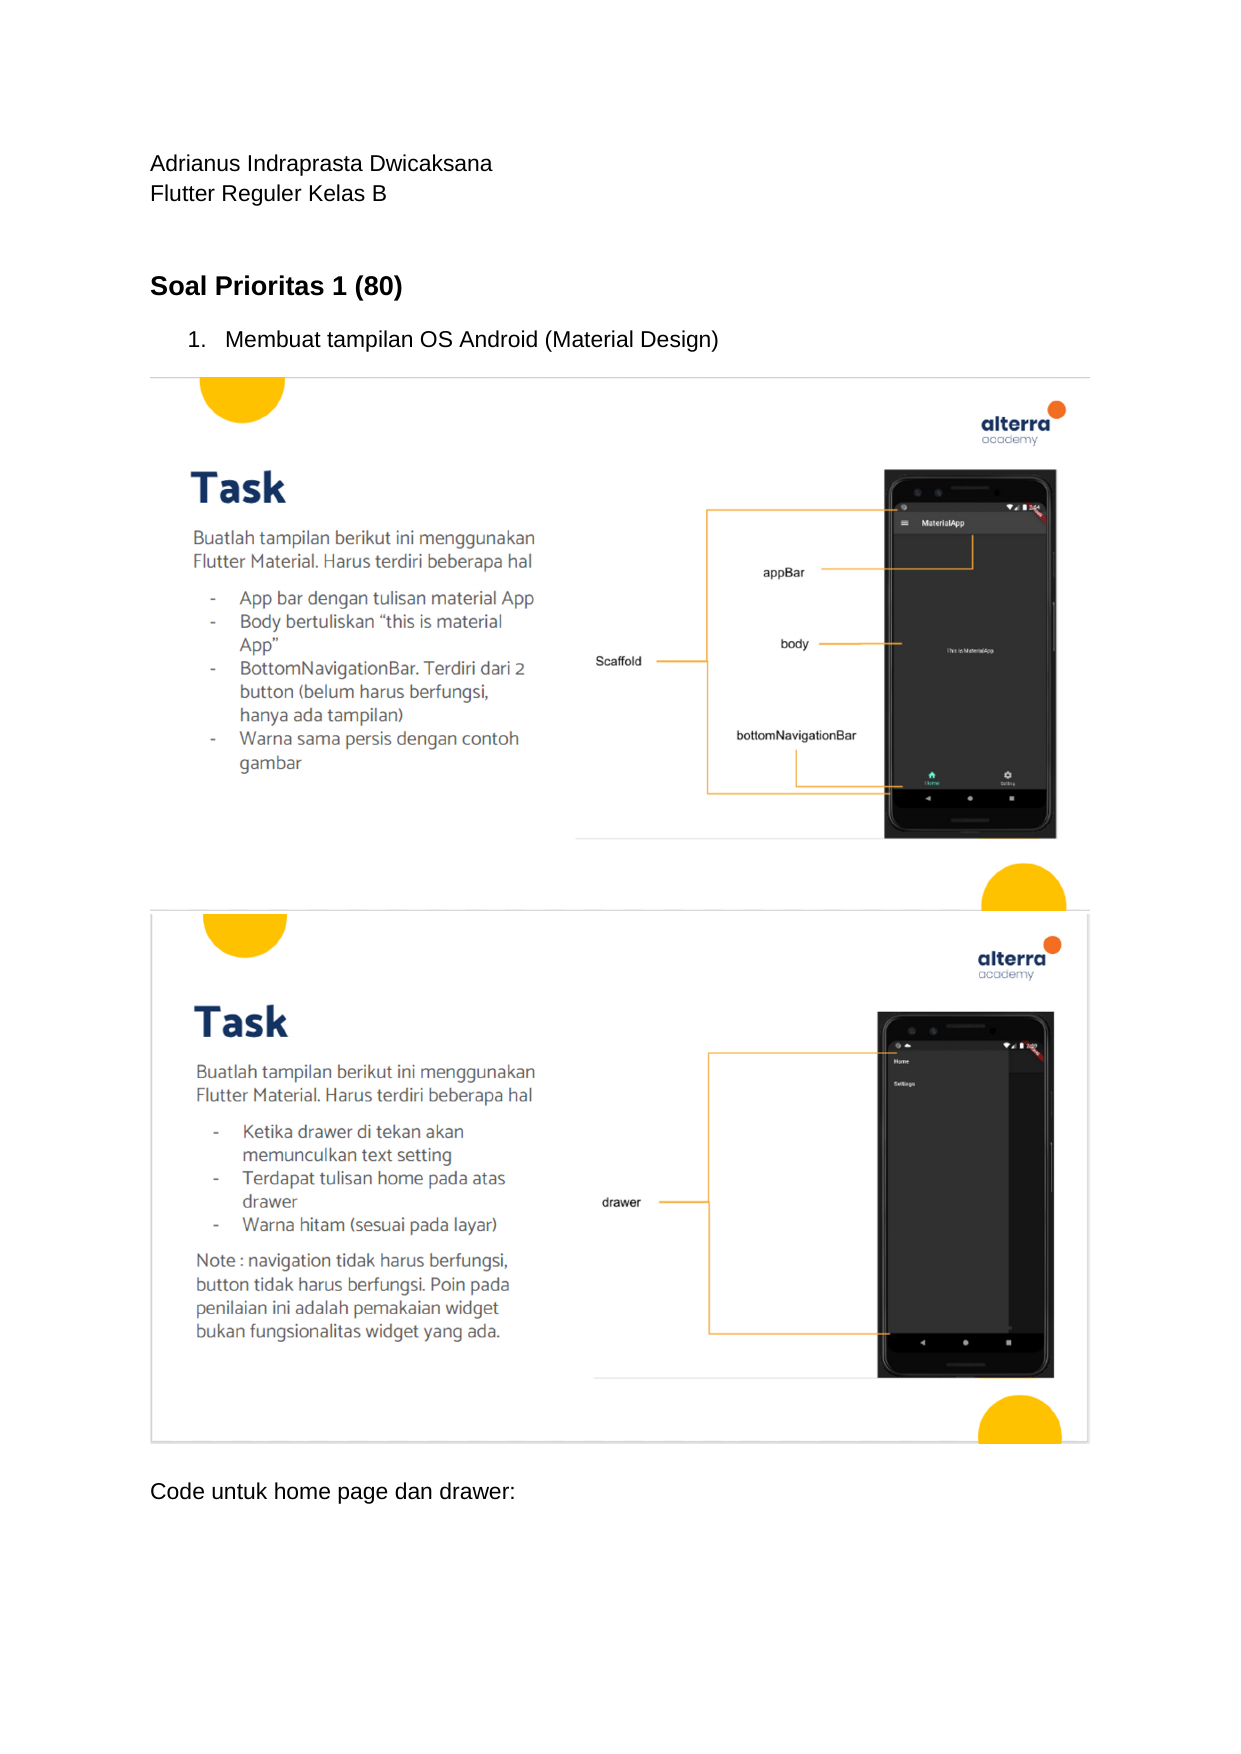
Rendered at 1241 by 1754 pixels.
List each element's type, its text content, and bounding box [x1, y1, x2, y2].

picture [150, 377, 1091, 911]
picture [150, 914, 1091, 1444]
list Membuat tampilan OS Android (Material Design) [187, 326, 1090, 352]
text Adrianus Indraprasta Dwicaksana [150, 150, 1090, 176]
text Flutter Reguler Kelas B [150, 180, 1090, 207]
subtitle Soal Prioritas 1 (80) [150, 270, 1090, 301]
text Code untuk home page dan drawer: [150, 1478, 1090, 1504]
